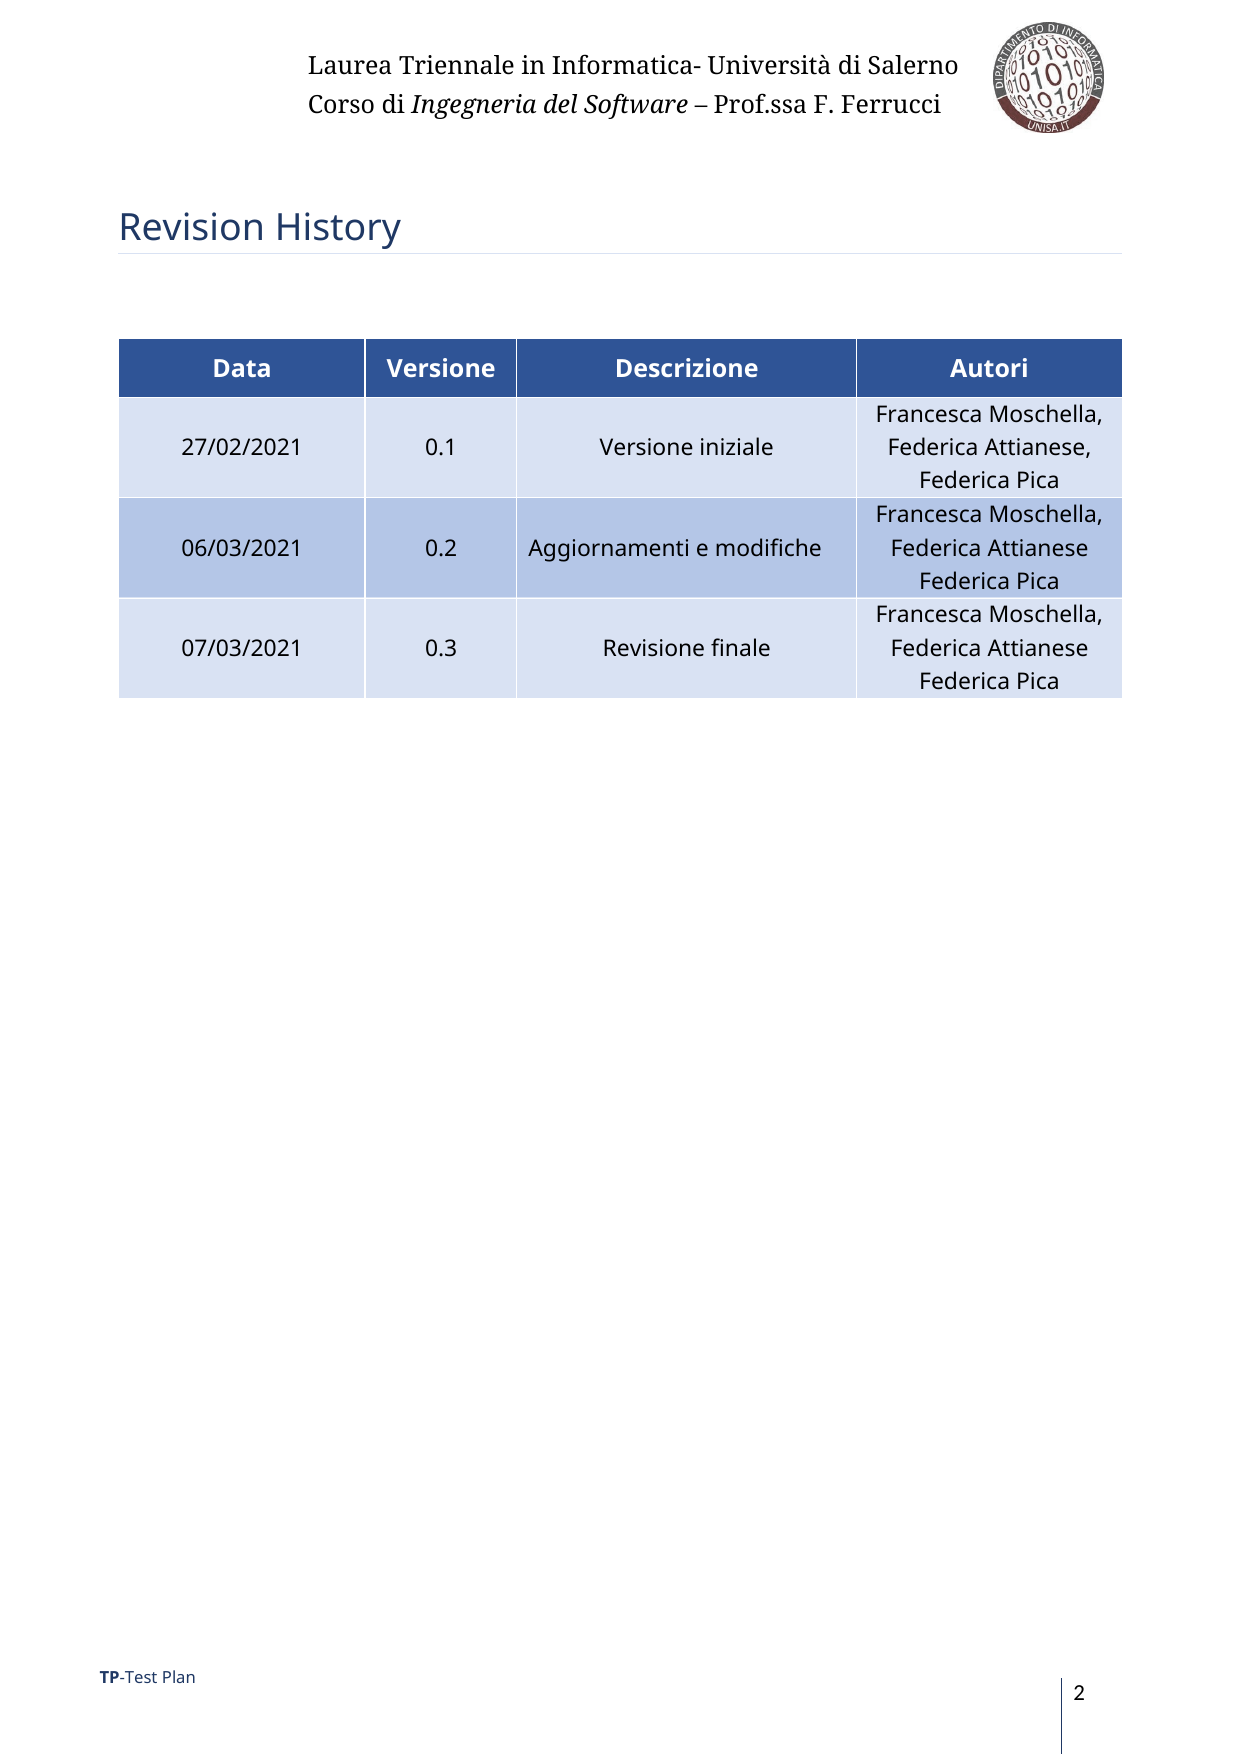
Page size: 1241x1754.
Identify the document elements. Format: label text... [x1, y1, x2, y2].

table_header Descrizione [517, 339, 856, 397]
table_cell 0.2 [366, 498, 516, 597]
table_header Data [119, 339, 364, 397]
table_header Autori [857, 339, 1122, 397]
table_cell Francesca Moschella, Federica Attianese Federica Pica [857, 498, 1122, 597]
table_cell 0.1 [366, 398, 516, 497]
table_cell Versione iniziale [517, 398, 856, 497]
table_header Versione [366, 339, 516, 397]
table_cell Revisione finale [517, 599, 856, 697]
table_cell 06/03/2021 [119, 498, 364, 597]
table_cell 0.3 [366, 599, 516, 697]
table_cell 27/02/2021 [119, 398, 364, 497]
table_cell Francesca Moschella, Federica Attianese Federica Pica [857, 599, 1122, 697]
table_cell Aggiornamenti e modifiche [517, 498, 856, 597]
picture [993, 22, 1104, 133]
text Revision History [118, 200, 1122, 253]
table_cell Francesca Moschella, Federica Attianese, Federica Pica [857, 398, 1122, 497]
table_cell 07/03/2021 [119, 599, 364, 697]
